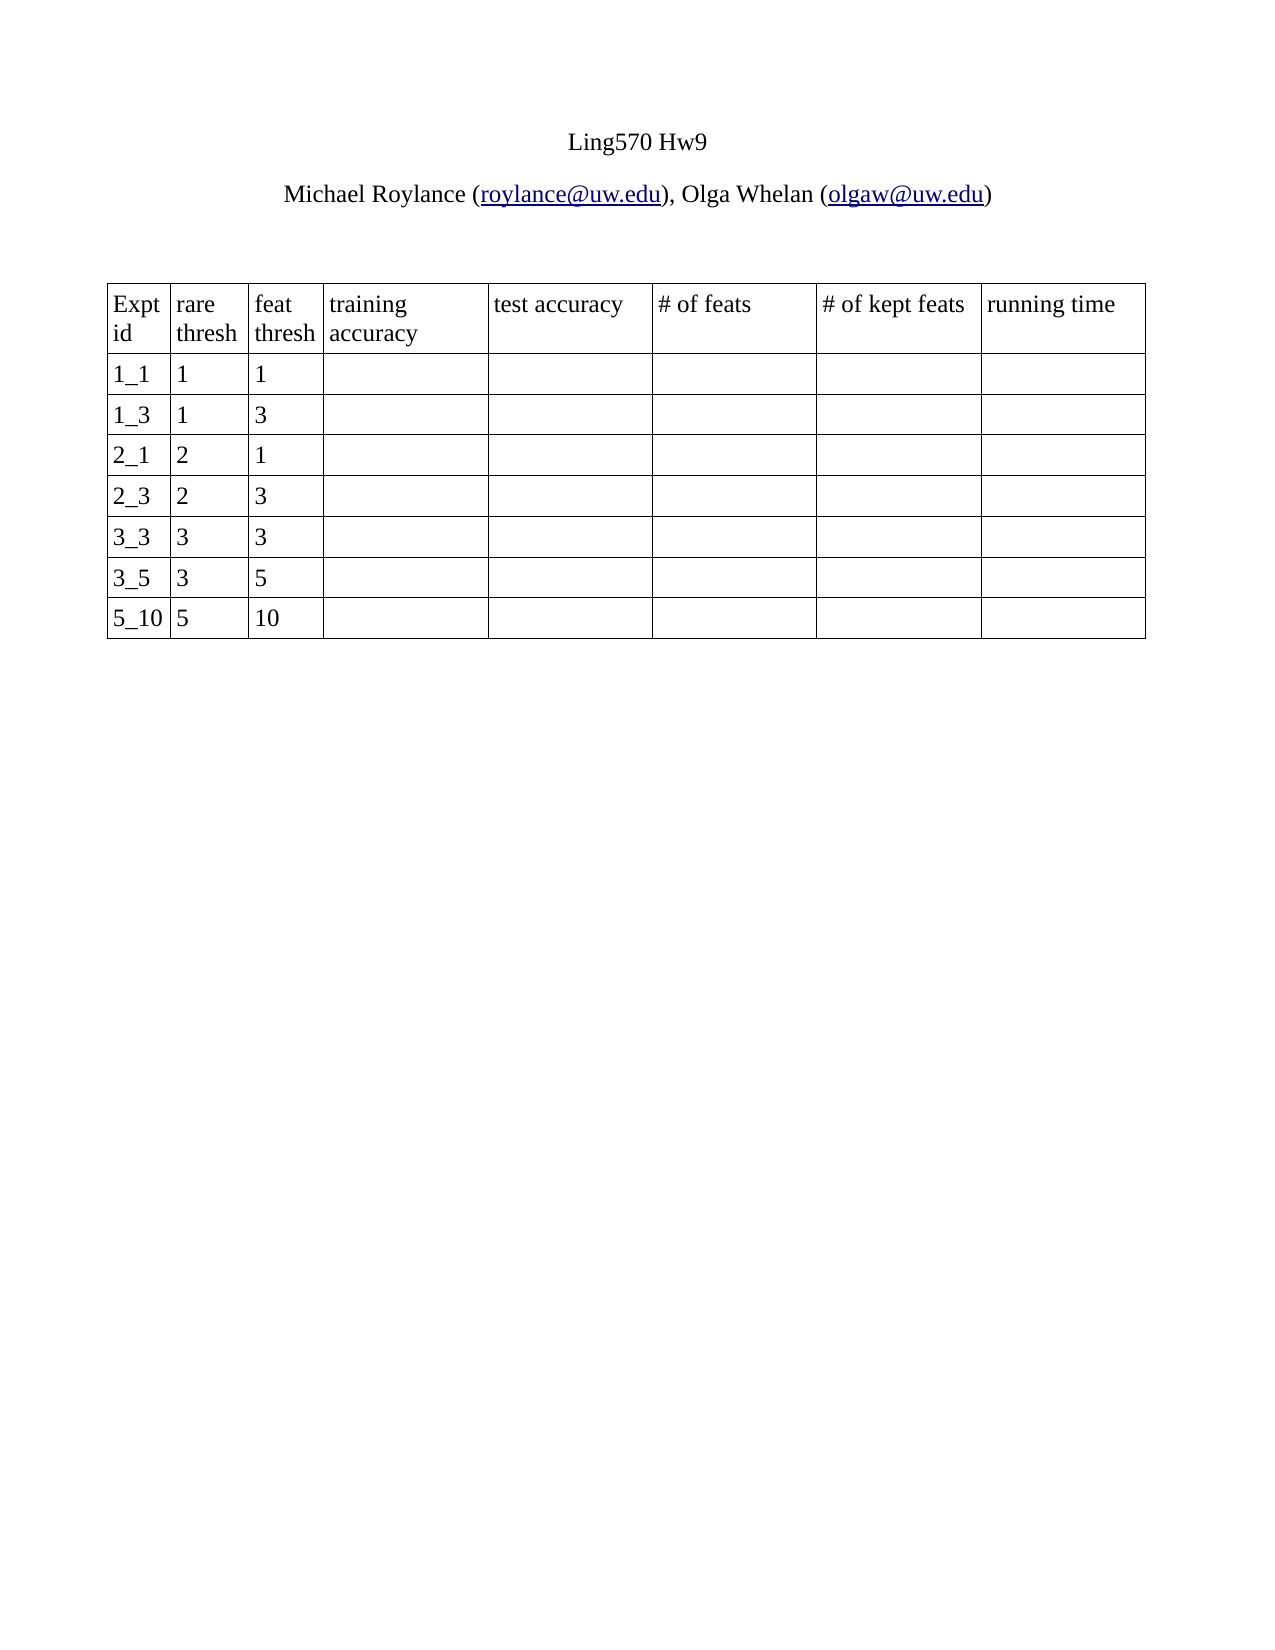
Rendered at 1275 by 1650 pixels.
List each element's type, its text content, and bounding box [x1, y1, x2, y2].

table_cell 3 [171, 517, 248, 556]
table_cell 1_1 [108, 354, 170, 393]
table_cell 5 [171, 598, 248, 638]
table_cell 5_10 [108, 598, 170, 638]
table_cell [817, 598, 981, 638]
table_cell [817, 476, 981, 516]
table_header # of kept feats [817, 284, 981, 353]
table_header test accuracy [489, 284, 652, 353]
table_cell [324, 395, 488, 434]
table_cell 1 [249, 354, 323, 393]
text Michael Roylance (roylance@uw.edu), Olga Whelan (olgaw@uw.edu) [118, 179, 1157, 208]
table_header feat thresh [249, 284, 323, 353]
table_cell [653, 598, 816, 638]
table_cell [982, 517, 1145, 556]
table_cell [653, 558, 816, 597]
table_cell [489, 435, 652, 475]
table_cell 3 [249, 395, 323, 434]
table_cell [982, 558, 1145, 597]
table_cell 1_3 [108, 395, 170, 434]
table_cell [982, 598, 1145, 638]
table_cell 3_5 [108, 558, 170, 597]
table_cell 1 [249, 435, 323, 475]
table_cell [653, 395, 816, 434]
table_cell 2 [171, 476, 248, 516]
table_cell 1 [171, 354, 248, 393]
table_cell [489, 598, 652, 638]
table_cell [489, 354, 652, 393]
table_cell [489, 395, 652, 434]
table_header training accuracy [324, 284, 488, 353]
table_header # of feats [653, 284, 816, 353]
table_header Expt id [108, 284, 170, 353]
table_cell 3 [249, 476, 323, 516]
table_header rare thresh [171, 284, 248, 353]
table_cell [324, 598, 488, 638]
table_cell 3 [249, 517, 323, 556]
table_cell [817, 395, 981, 434]
table_cell [653, 435, 816, 475]
table_cell [817, 354, 981, 393]
table_header running time [982, 284, 1145, 353]
table_cell [489, 476, 652, 516]
text Ling570 Hw9 [118, 127, 1157, 156]
table_cell [653, 476, 816, 516]
table_cell 2_1 [108, 435, 170, 475]
table_cell [324, 517, 488, 556]
table_cell [489, 558, 652, 597]
table_cell [324, 354, 488, 393]
table_cell [653, 354, 816, 393]
table_cell [653, 517, 816, 556]
table_cell [324, 476, 488, 516]
table_cell [324, 558, 488, 597]
table_cell [817, 435, 981, 475]
table_cell [982, 435, 1145, 475]
table_cell [982, 354, 1145, 393]
table_cell 5 [249, 558, 323, 597]
table_cell 2_3 [108, 476, 170, 516]
table_cell [324, 435, 488, 475]
table_cell [817, 517, 981, 556]
table_cell 3_3 [108, 517, 170, 556]
table_cell [489, 517, 652, 556]
table_cell 3 [171, 558, 248, 597]
table_cell [982, 395, 1145, 434]
table_cell [982, 476, 1145, 516]
table_cell 2 [171, 435, 248, 475]
table_cell 1 [171, 395, 248, 434]
table_cell 10 [249, 598, 323, 638]
table_cell [817, 558, 981, 597]
